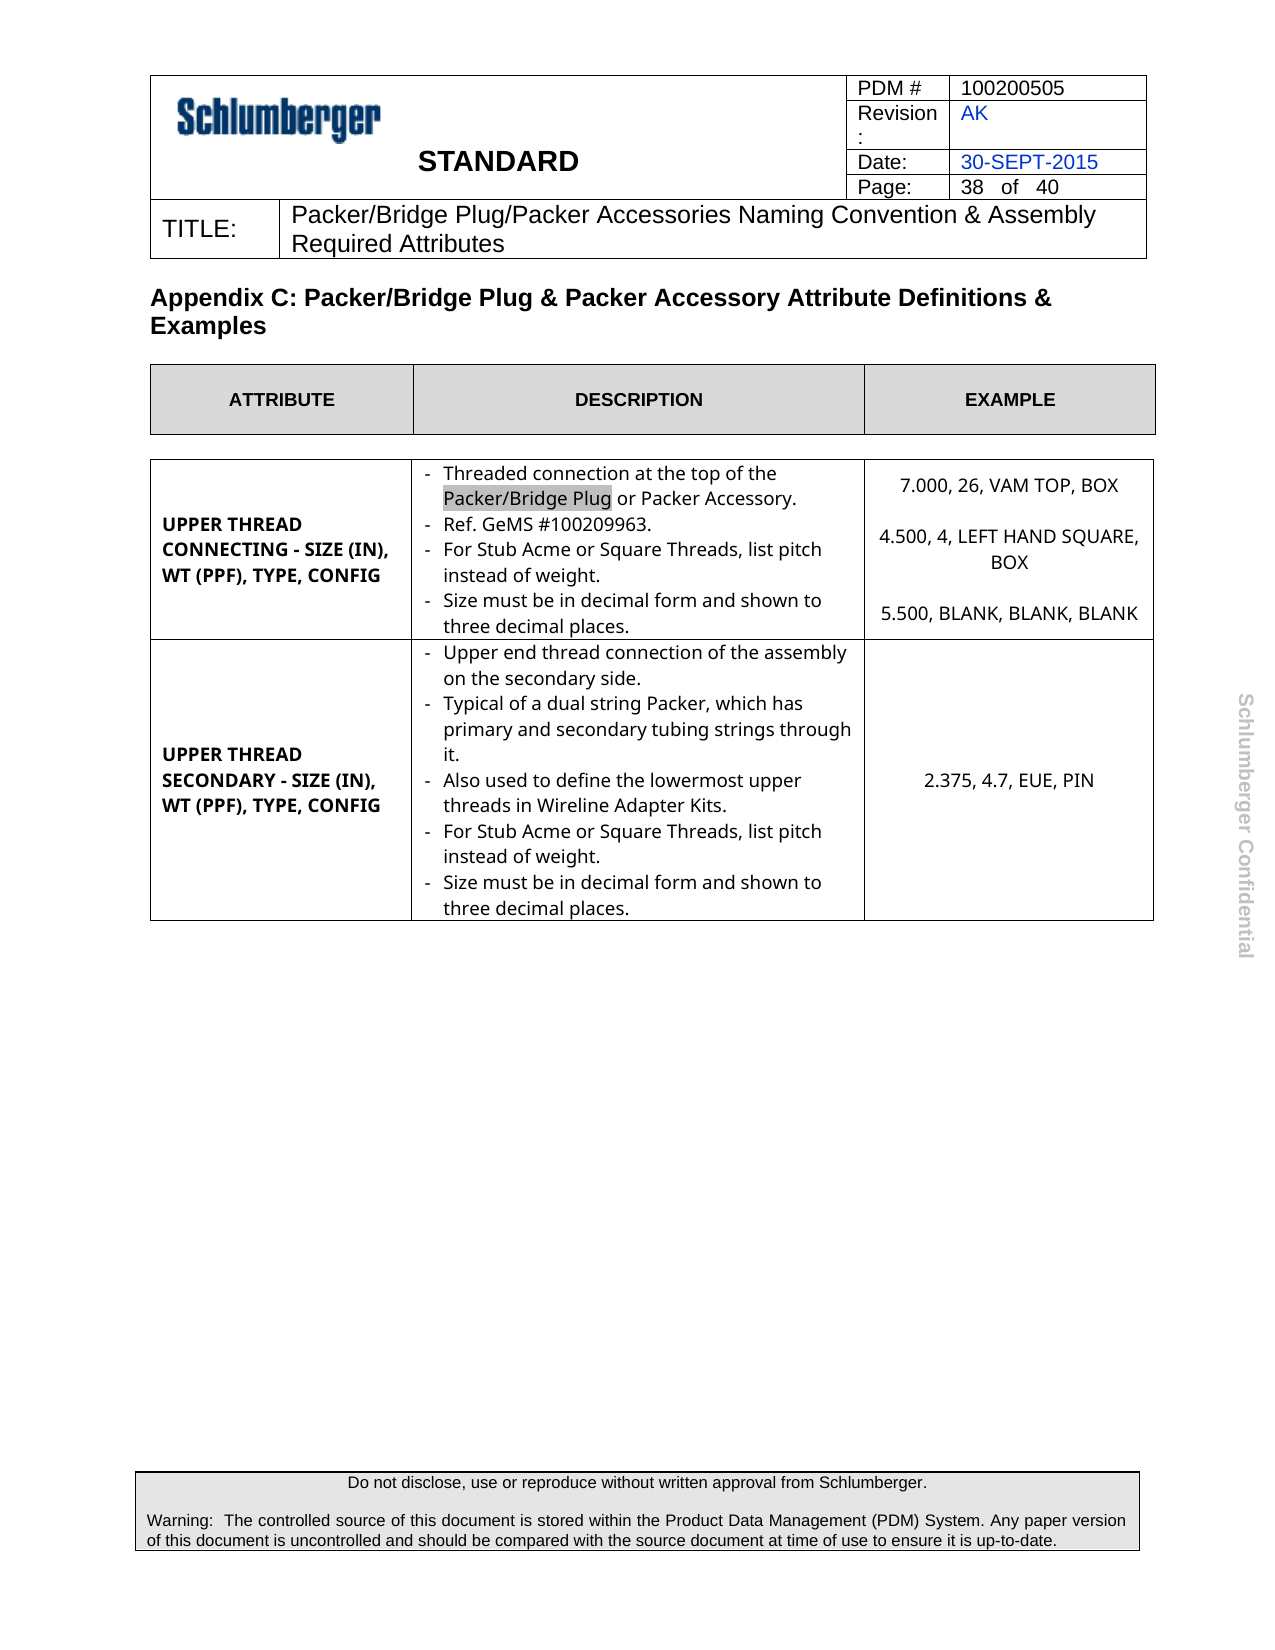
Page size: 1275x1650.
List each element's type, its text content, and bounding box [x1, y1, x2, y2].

table_cell 7.000, 26, VAM TOP, BOX 4.500, 4, LEFT HAND SQUARE, BOX 5.500, BLANK, BLANK, BLANK [865, 460, 1153, 638]
table_cell Threaded connection at the top of the Packer/Bridge Plug or Packer Accessory. Ref. GeMS #100209963. For Stub Acme or Square Threads, list pitch instead of weight. Size must be in decimal form and shown to three decimal places. [412, 460, 864, 638]
table_cell UPPER THREAD SECONDARY - SIZE (IN), WT (PPF), TYPE, CONFIG [151, 640, 411, 920]
table_cell UPPER THREAD CONNECTING - SIZE (IN), WT (PPF), TYPE, CONFIG [151, 460, 411, 638]
table_cell 2.375, 4.7, EUE, PIN [865, 640, 1153, 920]
table_cell Upper end thread connection of the assembly on the secondary side. Typical of a dual string Packer, which has primary and secondary tubing strings through it. Also used to define the lowermost upper threads in Wireline Adapter Kits. For Stub Acme or Square Threads, list pitch instead of weight. Size must be in decimal form and shown to three decimal places. [412, 640, 864, 920]
picture [175, 95, 381, 144]
